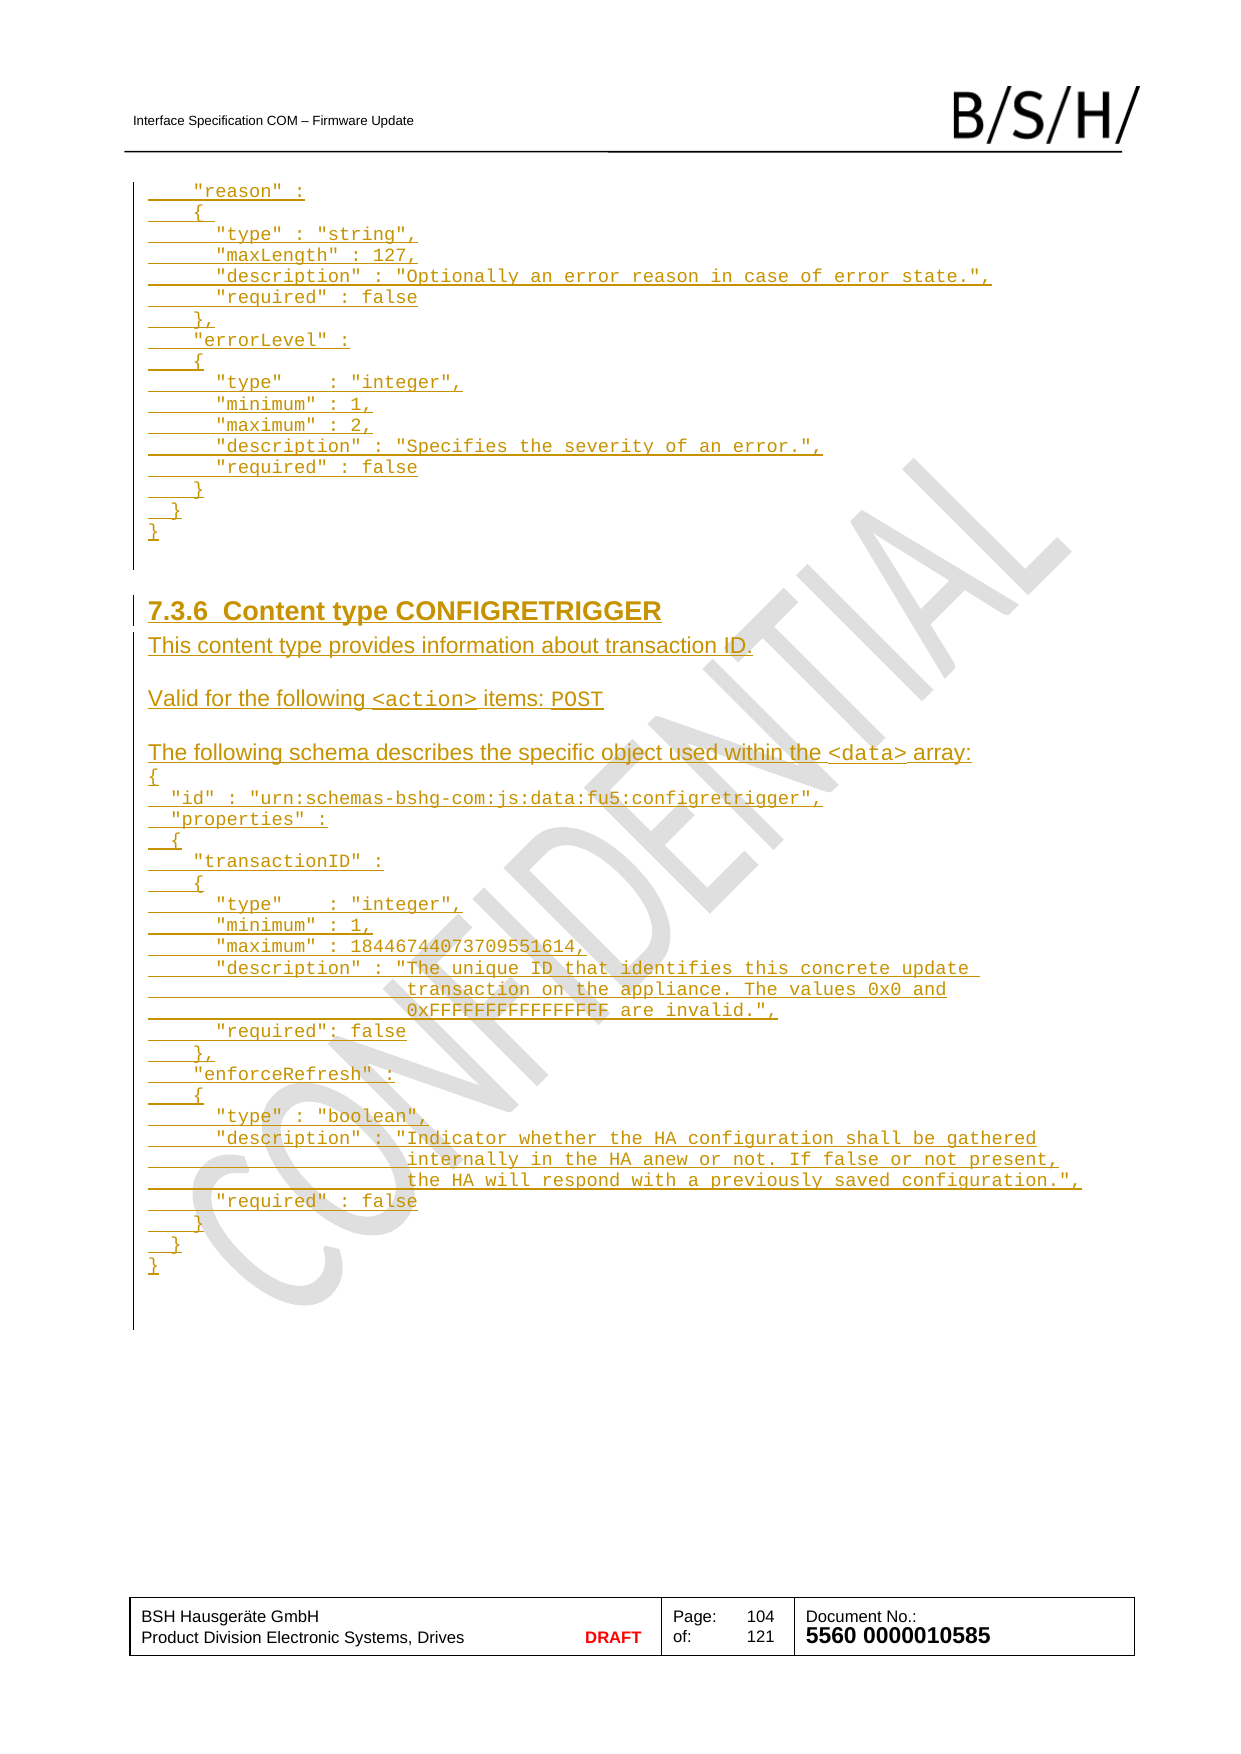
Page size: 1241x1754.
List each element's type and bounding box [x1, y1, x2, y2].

picture [953, 86, 1140, 144]
